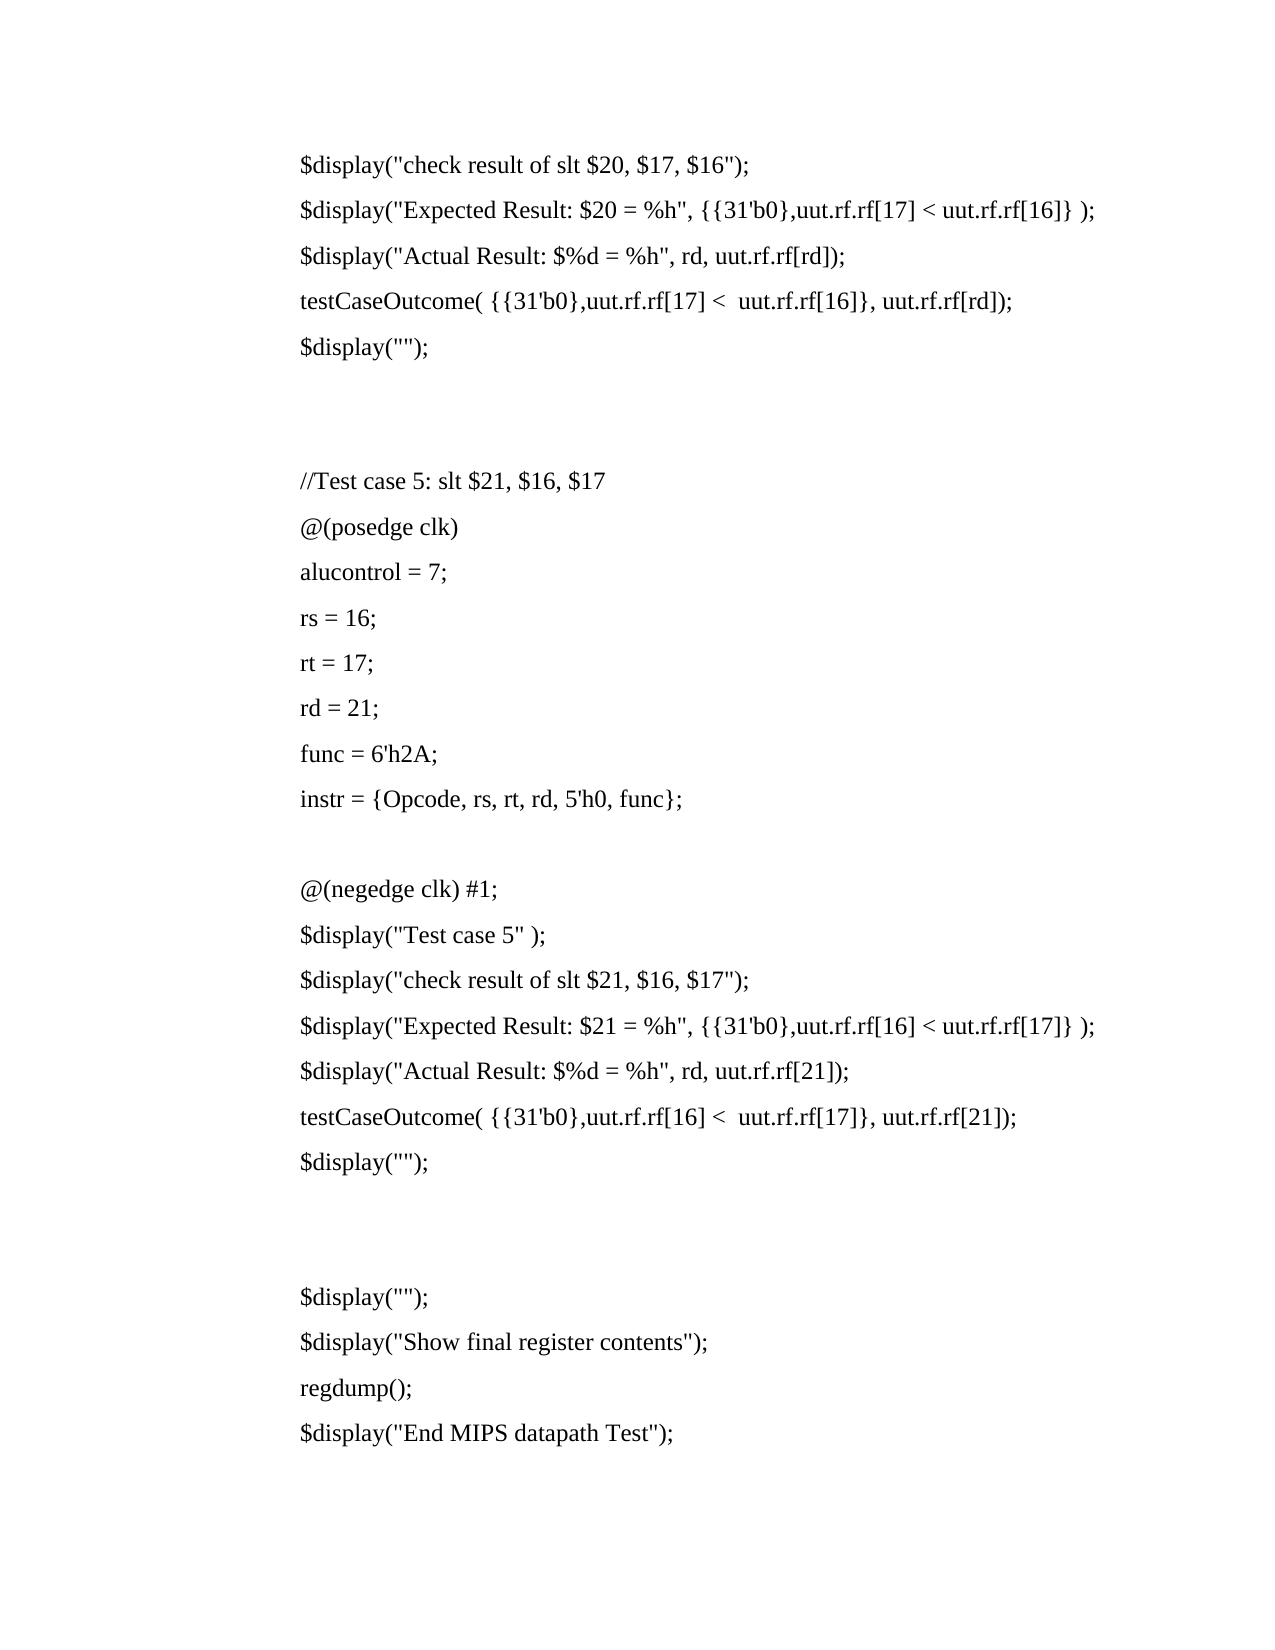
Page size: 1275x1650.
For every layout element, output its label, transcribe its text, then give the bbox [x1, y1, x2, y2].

text $display(""); [150, 1147, 1125, 1176]
text instr = {Opcode, rs, rt, rd, 5'h0, func}; [150, 784, 1125, 813]
text rd = 21; [150, 693, 1125, 722]
text rt = 17; [150, 648, 1125, 677]
text $display("Show final register contents"); [150, 1327, 1125, 1356]
text testCaseOutcome( {{31'b0},uut.rf.rf[16] < uut.rf.rf[17]}, uut.rf.rf[21]); [150, 1102, 1125, 1130]
text $display("Test case 5" ); [150, 920, 1125, 949]
text $display("check result of slt $21, $16, $17"); [150, 965, 1125, 994]
text testCaseOutcome( {{31'b0},uut.rf.rf[17] < uut.rf.rf[16]}, uut.rf.rf[rd]); [150, 286, 1125, 315]
text func = 6'h2A; [150, 739, 1125, 768]
text $display("End MIPS datapath Test"); [150, 1418, 1125, 1447]
text $display("Expected Result: $21 = %h", {{31'b0},uut.rf.rf[16] < uut.rf.rf[17]} ); [150, 1011, 1125, 1039]
text $display("check result of slt $20, $17, $16"); [150, 150, 1125, 179]
text $display(""); [150, 332, 1125, 360]
text $display(""); [150, 1282, 1125, 1311]
text $display("Expected Result: $20 = %h", {{31'b0},uut.rf.rf[17] < uut.rf.rf[16]} ); [150, 195, 1125, 224]
text rs = 16; [150, 603, 1125, 631]
text regdump(); [150, 1373, 1125, 1401]
text alucontrol = 7; [150, 557, 1125, 586]
text @(negedge clk) #1; [150, 874, 1125, 903]
text @(posedge clk) [150, 512, 1125, 541]
text $display("Actual Result: $%d = %h", rd, uut.rf.rf[rd]); [150, 241, 1125, 269]
text //Test case 5: slt $21, $16, $17 [150, 466, 1125, 495]
text $display("Actual Result: $%d = %h", rd, uut.rf.rf[21]); [150, 1056, 1125, 1085]
